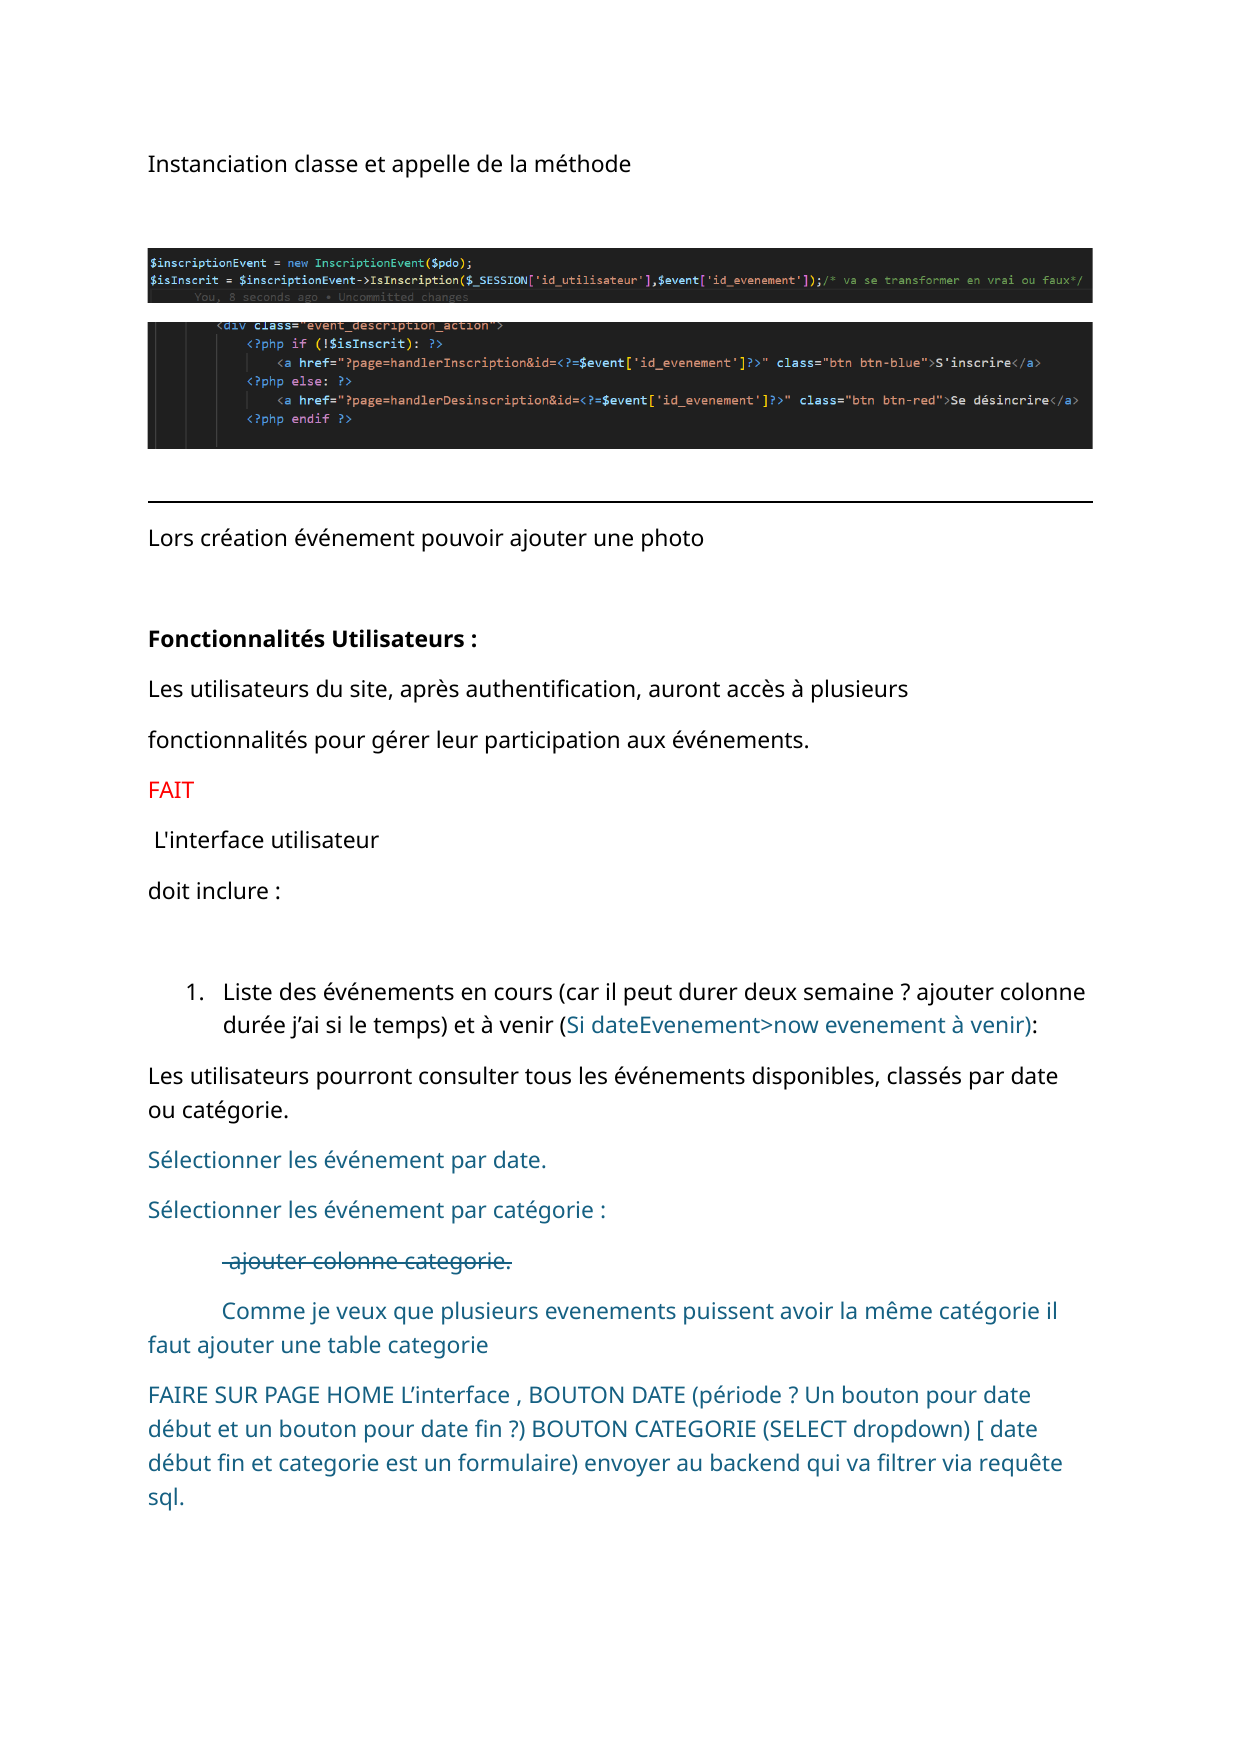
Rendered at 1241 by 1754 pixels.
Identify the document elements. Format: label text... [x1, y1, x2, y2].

text FAIRE SUR PAGE HOME L’interface , BOUTON DATE (période ? Un bouton pour date début et un bouton pour date fin ?) BOUTON CATEGORIE (SELECT dropdown) [ date début fin et categorie est un formulaire) envoyer au backend qui va filtrer via requête sql. [148, 1379, 1093, 1512]
text doit inclure : [148, 875, 1093, 906]
text fonctionnalités pour gérer leur participation aux événements. [148, 723, 1093, 755]
text Comme je veux que plusieurs evenements puissent avoir la même catégorie il faut ajouter une table categorie [148, 1295, 1093, 1360]
text -ajouter colonne categorie. [148, 1245, 1093, 1276]
text Sélectionner les événement par date. [148, 1144, 1093, 1175]
text Les utilisateurs du site, après authentification, auront accès à plusieurs [148, 673, 1093, 704]
picture [147, 248, 1093, 303]
text Lors création événement pouvoir ajouter une photo [148, 522, 1093, 553]
text Instanciation classe et appelle de la méthode [148, 148, 1093, 179]
picture [147, 322, 1093, 449]
text Sélectionner les événement par catégorie : [148, 1194, 1093, 1226]
text FAIT [148, 774, 1093, 805]
text Les utilisateurs pourront consulter tous les événements disponibles, classés par date ou catégorie. [148, 1060, 1093, 1125]
list Liste des événements en cours (car il peut durer deux semaine ? ajouter colonne durée j’ai si le temps) et à venir (Si dateEvenement>now evenement à venir): [185, 976, 1093, 1041]
text Fonctionnalités Utilisateurs : [148, 623, 1093, 654]
text L'interface utilisateur [148, 824, 1093, 856]
